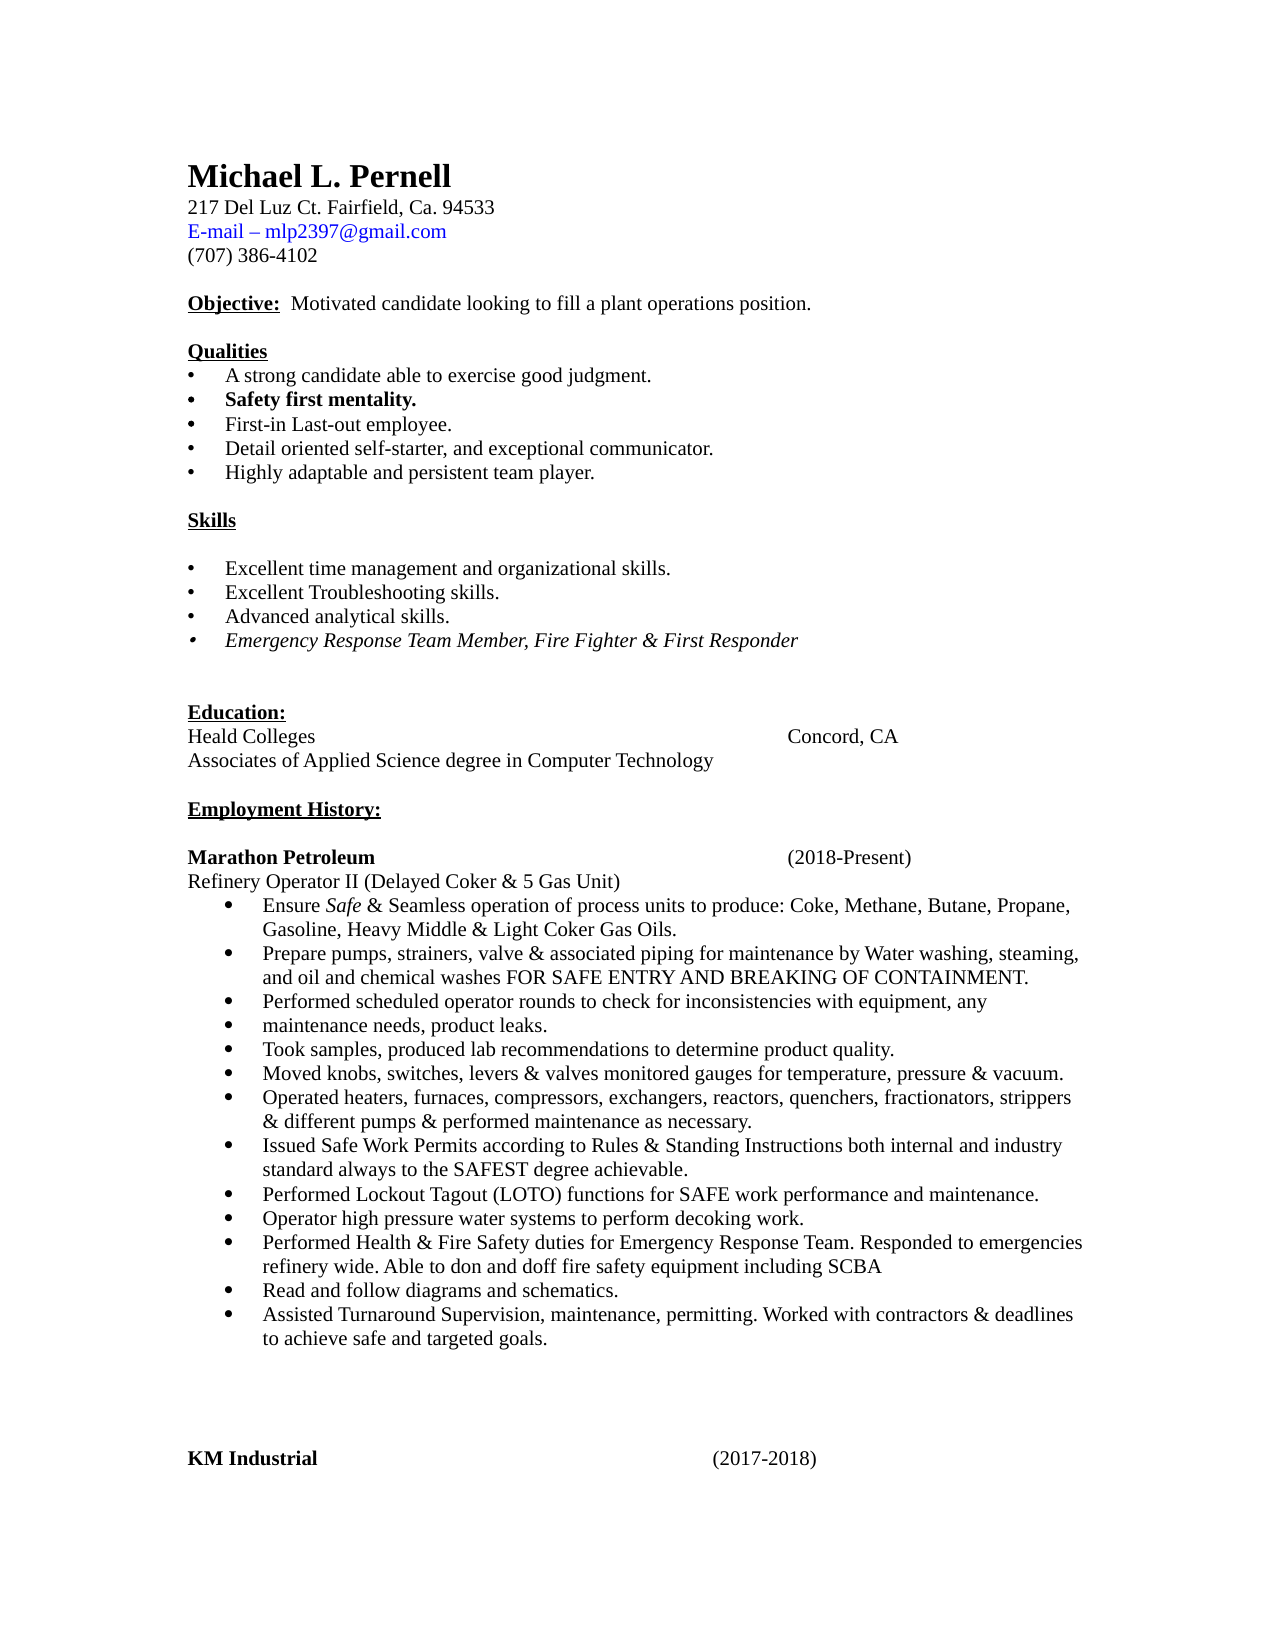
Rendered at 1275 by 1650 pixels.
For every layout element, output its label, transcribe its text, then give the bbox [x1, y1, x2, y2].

list Excellent Troubleshooting skills. [187, 580, 1087, 604]
list Operated heaters, furnaces, compressors, exchangers, reactors, quenchers, fractionators, strippers & different pumps & performed maintenance as necessary. [225, 1085, 1087, 1133]
list Safety first mentality. [187, 387, 1087, 411]
list Read and follow diagrams and schematics. [225, 1278, 1087, 1302]
list Moved knobs, switches, levers & valves monitored gauges for temperature, pressure & vacuum. [225, 1061, 1087, 1085]
text Skills [187, 508, 1087, 532]
list maintenance needs, product leaks. [225, 1013, 1087, 1037]
list Prepare pumps, strainers, valve & associated piping for maintenance by Water washing, steaming, and oil and chemical washes FOR SAFE ENTRY AND BREAKING OF CONTAINMENT. [225, 941, 1087, 989]
list Performed Health & Fire Safety duties for Emergency Response Team. Responded to emergencies refinery wide. Able to don and doff fire safety equipment including SCBA [225, 1229, 1087, 1278]
list Took samples, produced lab recommendations to determine product quality. [225, 1037, 1087, 1061]
list Operator high pressure water systems to perform decoking work. [225, 1206, 1087, 1229]
list Advanced analytical skills. [187, 604, 1087, 628]
text (707) 386-4102 [187, 243, 1087, 267]
list First-in Last-out employee. [187, 411, 1087, 436]
list Ensure Safe & Seamless operation of process units to produce: Coke, Methane, Butane, Propane, Gasoline, Heavy Middle & Light Coker Gas Oils. [225, 893, 1087, 941]
list Excellent time management and organizational skills. [187, 556, 1087, 580]
text Employment History: [187, 796, 1087, 821]
list Performed Lockout Tagout (LOTO) functions for SAFE work performance and maintenance. [225, 1181, 1087, 1206]
list Detail oriented self-starter, and exceptional communicator. [187, 436, 1087, 459]
list A strong candidate able to exercise good judgment. [187, 363, 1087, 387]
list Performed scheduled operator rounds to check for inconsistencies with equipment, any [225, 989, 1087, 1013]
list Emergency Response Team Member, Fire Fighter & First Responder [187, 628, 1087, 652]
text 217 Del Luz Ct. Fairfield, Ca. 94533 [187, 195, 1087, 219]
list Assisted Turnaround Supervision, maintenance, permitting. Worked with contractors & deadlines to achieve safe and targeted goals. [225, 1302, 1087, 1350]
text Michael L. Pernell [187, 157, 1087, 195]
list Highly adaptable and persistent team player. [187, 459, 1087, 484]
text Associates of Applied Science degree in Computer Technology [187, 748, 1087, 772]
text Objective: Motivated candidate looking to fill a plant operations position. [187, 291, 1087, 315]
text E-mail – mlp2397@gmail.com [187, 219, 1087, 243]
text Marathon Petroleum (2018-Present) [187, 844, 1087, 869]
text Qualities [187, 339, 1087, 363]
text Education: [187, 700, 1087, 724]
text Refinery Operator II (Delayed Coker & 5 Gas Unit) [187, 869, 1087, 893]
text Heald Colleges Concord, CA [187, 724, 1087, 748]
list Issued Safe Work Permits according to Rules & Standing Instructions both internal and industry standard always to the SAFEST degree achievable. [225, 1133, 1087, 1181]
text KM Industrial (2017-2018) [187, 1446, 1087, 1470]
